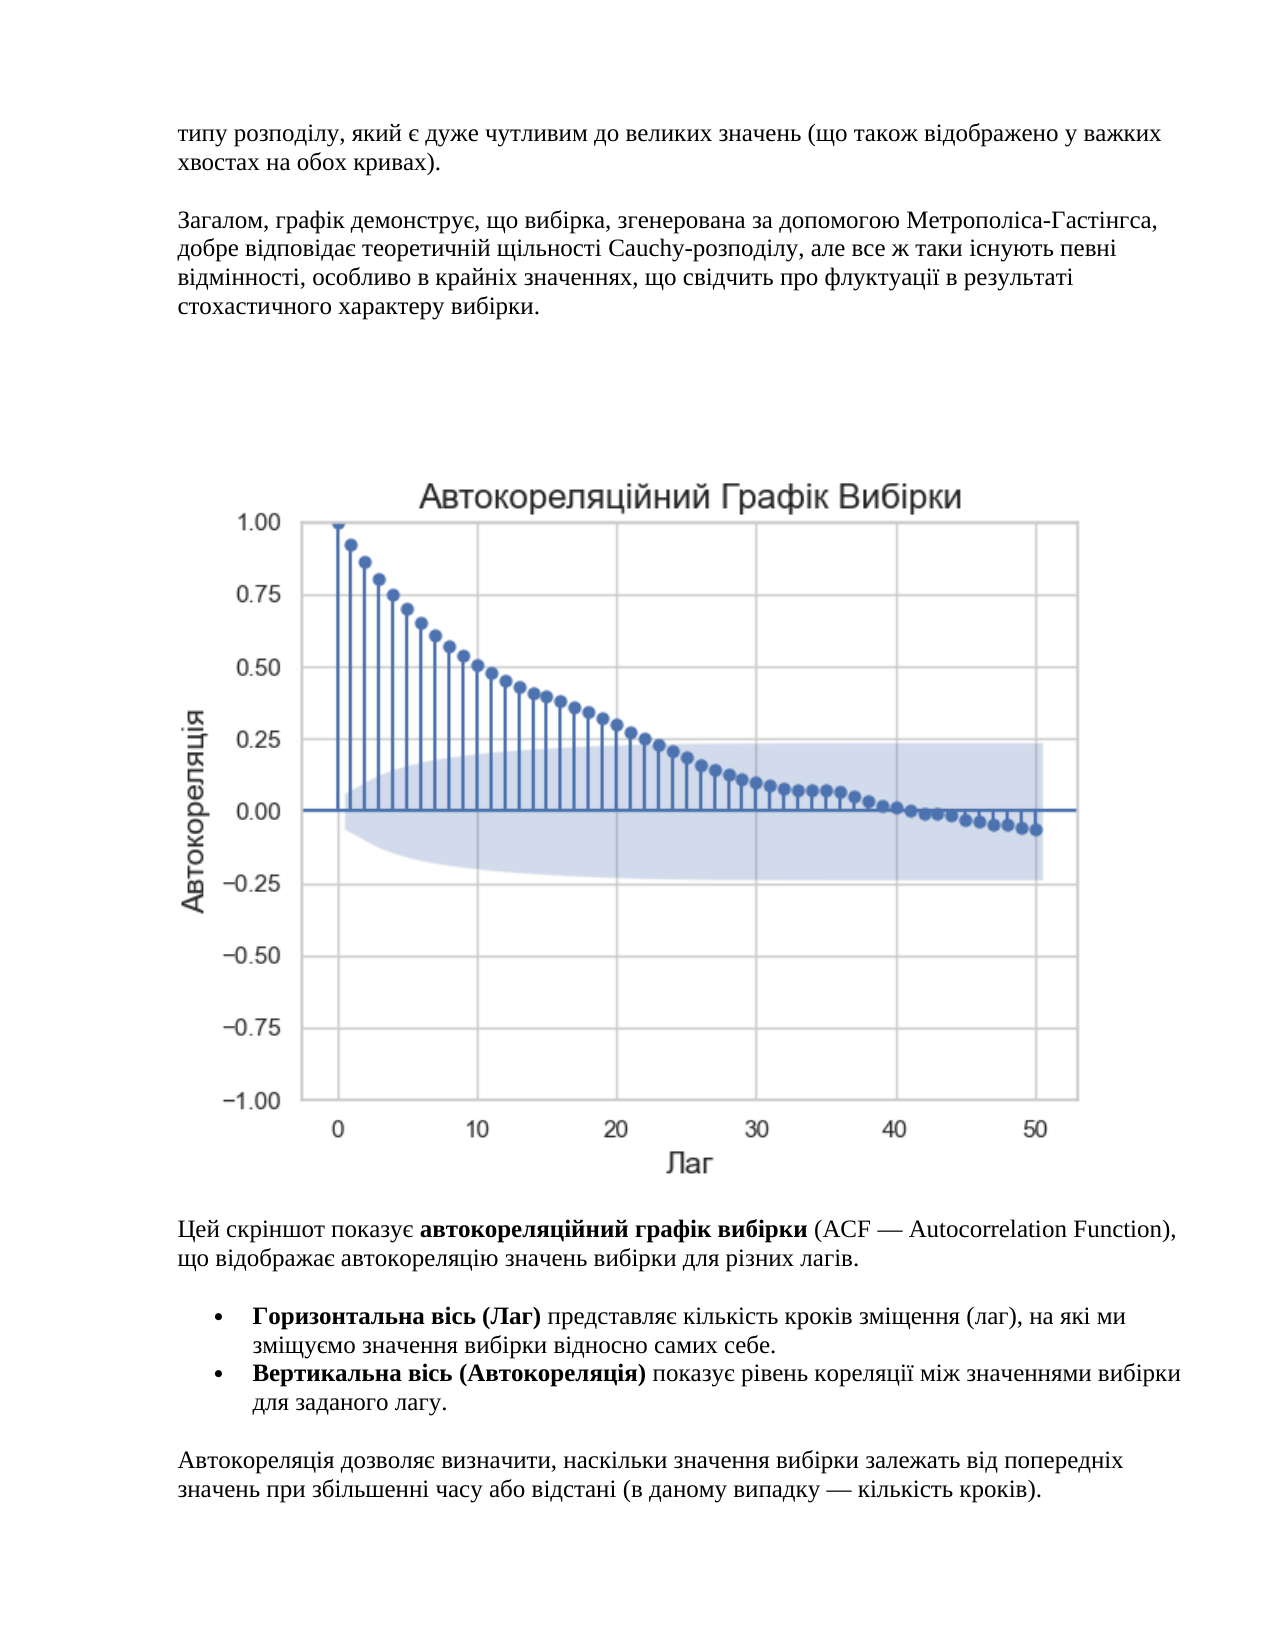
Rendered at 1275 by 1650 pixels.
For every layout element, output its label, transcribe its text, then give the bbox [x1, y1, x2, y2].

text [177, 118, 1186, 176]
list Горизонтальна вісь (Лаг) представляє кількість кроків зміщення (лаг), на які ми зміщуємо значення вибірки відносно самих себе. [215, 1301, 1186, 1358]
list Вертикальна вісь (Автокореляція) показує рівень кореляції між значеннями вибірки для заданого лагу. [215, 1358, 1186, 1416]
text Цей скріншот показує автокореляційний графік вибірки (ACF — Autocorrelation Function), що відображає автокореляцію значень вибірки для різних лагів. [177, 1214, 1186, 1272]
text Загалом, графік демонструє, що вибірка, згенерована за допомогою Метрополіса-Гастінгса, добре відповідає теоретичній щільності Cauchy-розподілу, але все ж таки існують певні відмінності, особливо в крайніх значеннях, що свідчить про флуктуації в результаті стохастичного характеру вибірки. [177, 205, 1186, 320]
picture [177, 432, 1178, 1183]
text Автокореляція дозволяє визначити, наскільки значення вибірки залежать від попередніх значень при збільшенні часу або відстані (в даному випадку — кількість кроків). [177, 1445, 1186, 1503]
